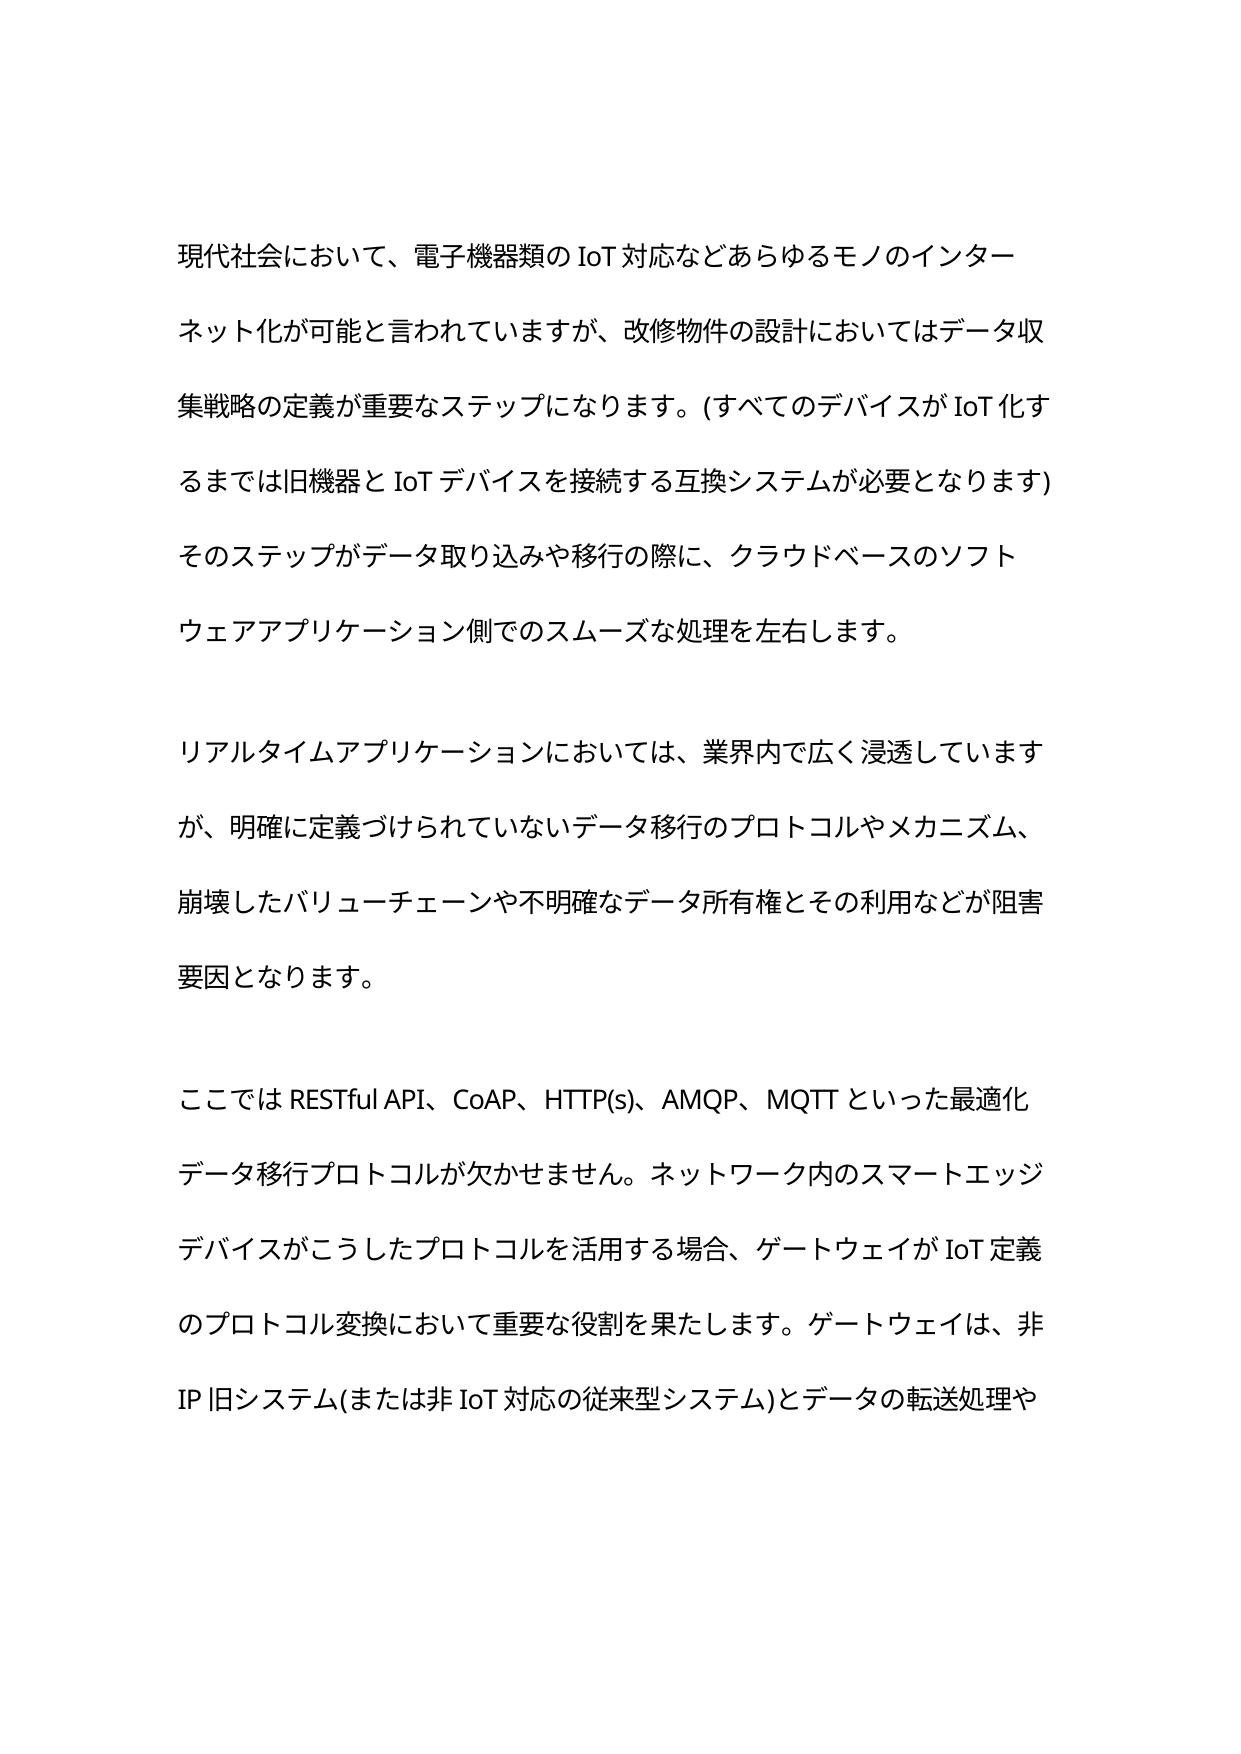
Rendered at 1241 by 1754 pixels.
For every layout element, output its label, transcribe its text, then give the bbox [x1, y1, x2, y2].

text 現代社会において、電子機器類のIoT対応などあらゆるモノのインターネット化が可能と言われていますが、改修物件の設計においてはデータ収集戦略の定義が重要なステップになります。(すべてのデバイスがIoT化するまでは旧機器とIoTデバイスを接続する互換システムが必要となります)そのステップがデータ取り込みや移行の際に、クラウドベースのソフトウェアアプリケーション側でのスムーズな処理を左右します。 [177, 217, 1063, 667]
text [177, 1061, 1063, 1436]
text リアルタイムアプリケーションにおいては、業界内で広く浸透していますが、明確に定義づけられていないデータ移行のプロトコルやメカニズム、崩壊したバリューチェーンや不明確なデータ所有権とその利用などが阻害要因となります。 [177, 714, 1063, 1014]
